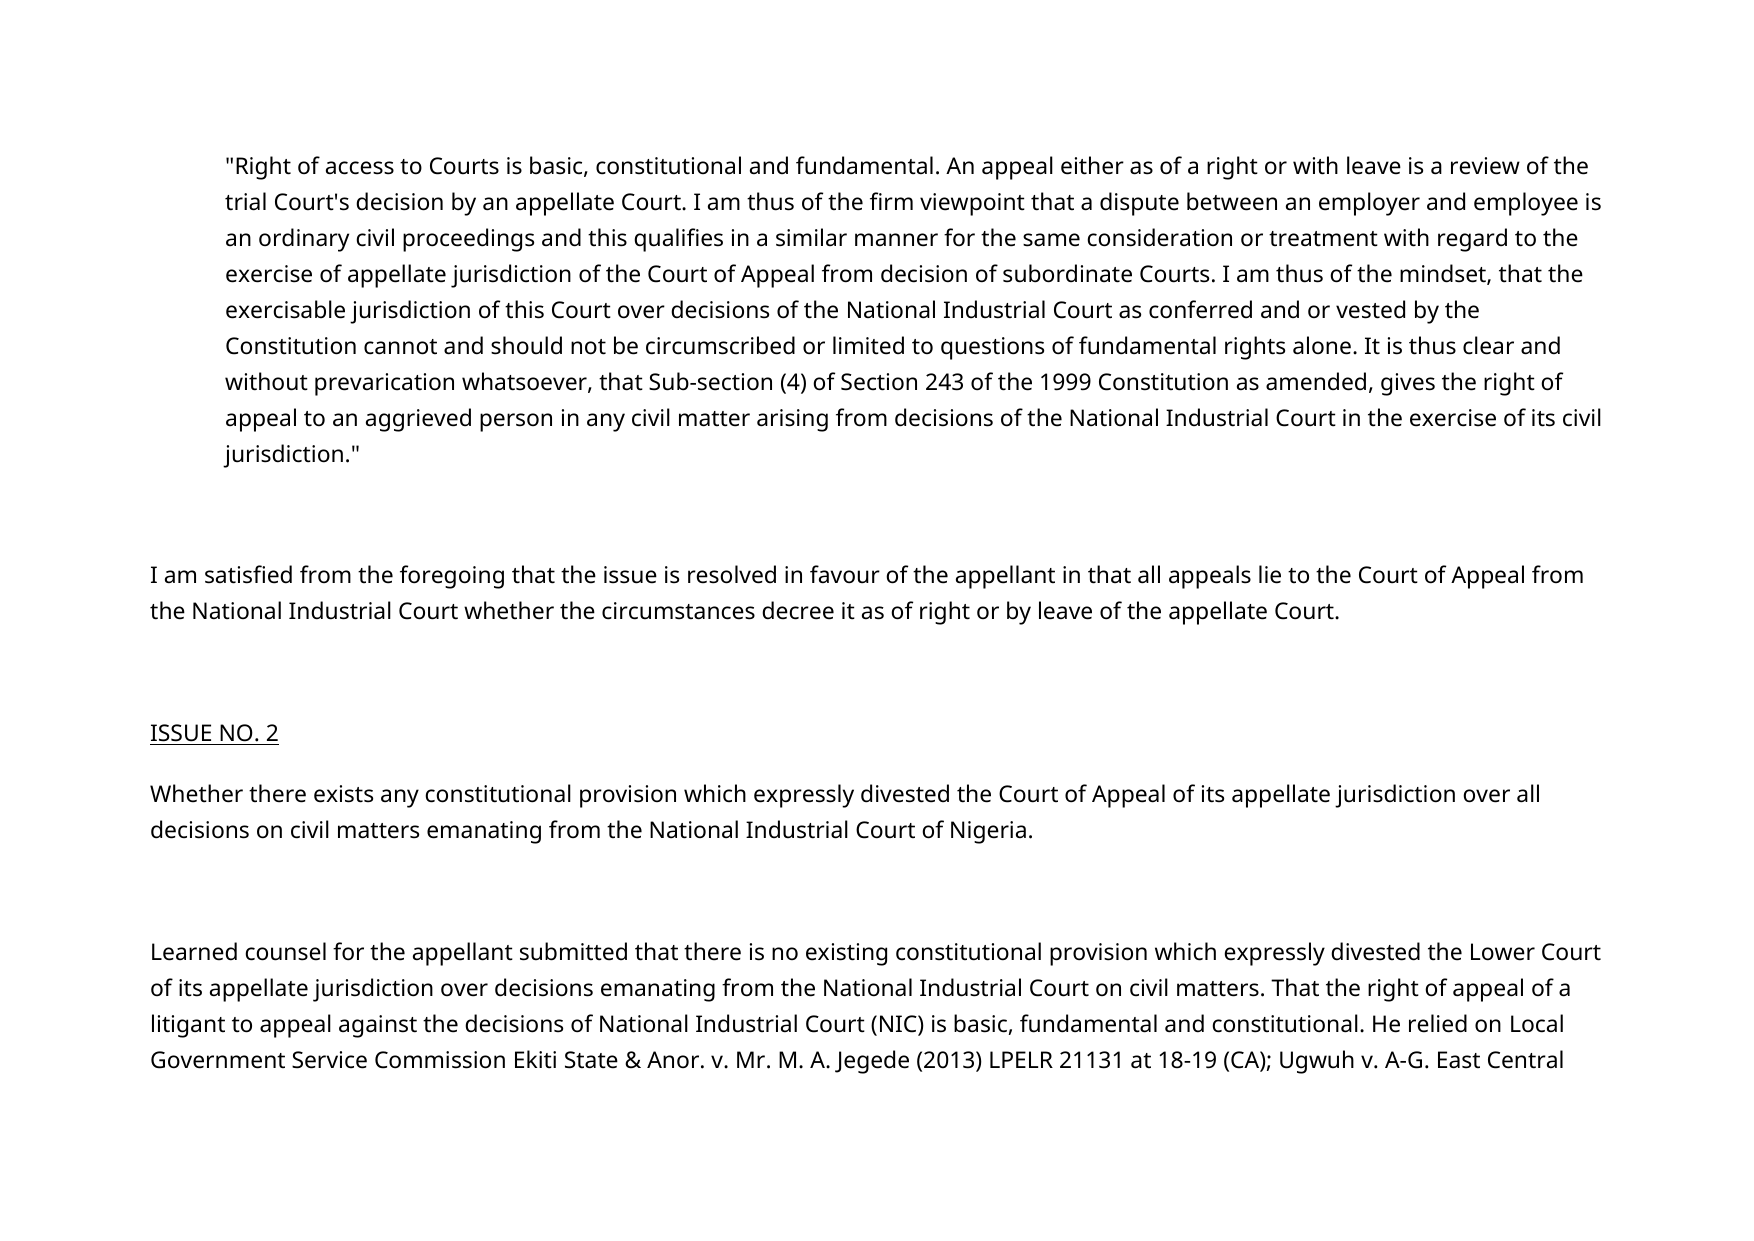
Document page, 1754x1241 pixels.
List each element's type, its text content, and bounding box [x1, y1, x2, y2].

text I am satisfied from the foregoing that the issue is resolved in favour of the appellant in that all appeals lie to the Court of Appeal from the National Industrial Court whether the circumstances decree it as of right or by leave of the appellate Court. [150, 559, 1604, 627]
text Whether there exists any constitutional provision which expressly divested the Court of Appeal of its appellate jurisdiction over all decisions on civil matters emanating from the National Industrial Court of Nigeria. [150, 778, 1604, 845]
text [150, 936, 1604, 1075]
text "Right of access to Courts is basic, constitutional and fundamental. An appeal either as of a right or with leave is a review of the trial Court's decision by an appellate Court. I am thus of the firm viewpoint that a dispute between an employer and employee is an ordinary civil proceedings and this qualifies in a similar manner for the same consideration or treatment with regard to the exercise of appellate jurisdiction of the Court of Appeal from decision of subordinate Courts. I am thus of the mindset, that the exercisable jurisdiction of this Court over decisions of the National Industrial Court as conferred and or vested by the Constitution cannot and should not be circumscribed or limited to questions of fundamental rights alone. It is thus clear and without prevarication whatsoever, that Sub-section (4) of Section 243 of the 1999 Constitution as amended, gives the right of appeal to an aggrieved person in any civil matter arising from decisions of the National Industrial Court in the exercise of its civil jurisdiction." [225, 150, 1604, 469]
text ISSUE NO. 2 [150, 717, 1604, 748]
